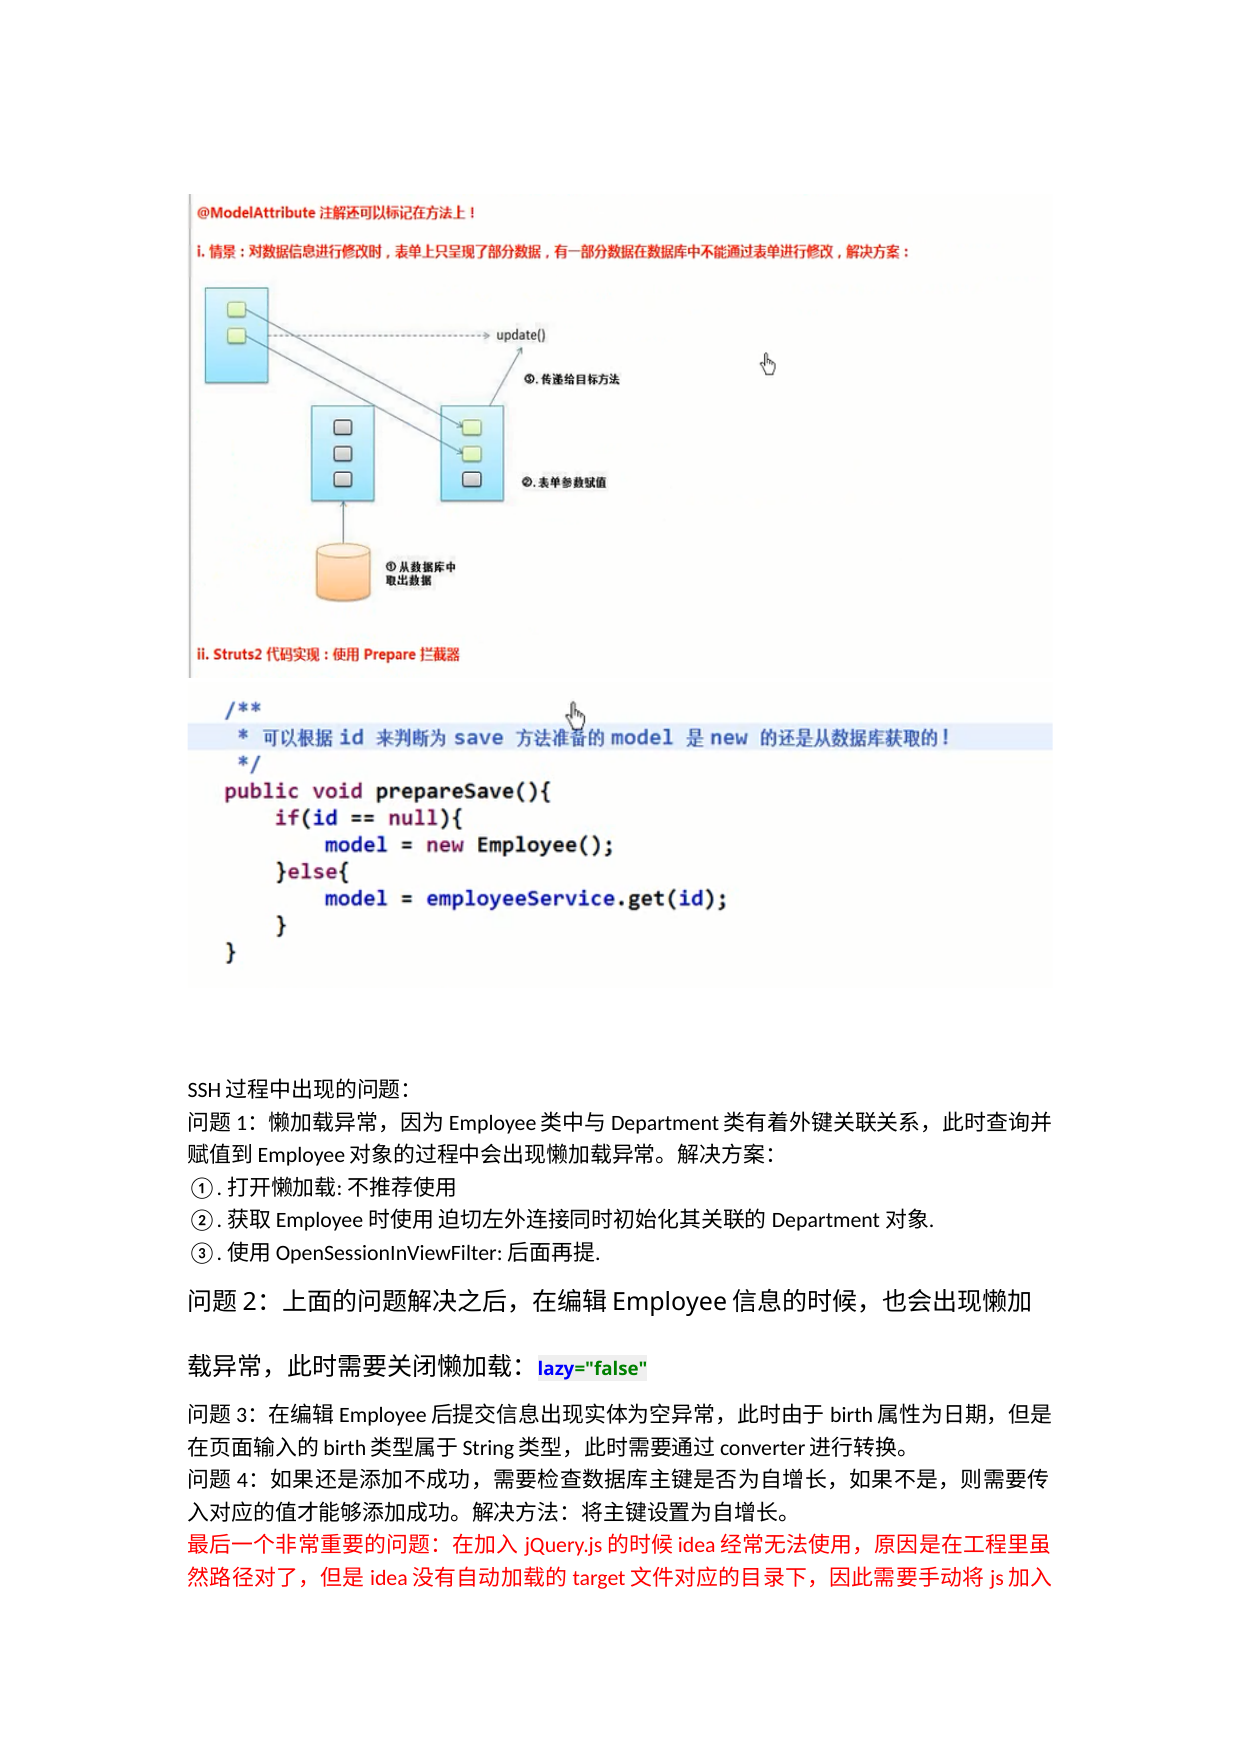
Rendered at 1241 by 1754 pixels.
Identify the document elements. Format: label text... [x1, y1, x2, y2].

text 问题1：懒加载异常，因为Employee类中与Department类有着外键关联关系，此时查询并赋值到Employee对象的过程中会出现懒加载异常。解决方案： [187, 1104, 1053, 1169]
text ①. 打开懒加载: 不推荐使用 [187, 1169, 1053, 1202]
text 问题2：上面的问题解决之后，在编辑Employee信息的时候，也会出现懒加载异常，此时需要关闭懒加载：lazy="false" [187, 1267, 1053, 1397]
picture [187, 194, 1053, 678]
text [187, 1527, 1053, 1592]
picture [187, 682, 1053, 988]
text 问题3：在编辑Employee后提交信息出现实体为空异常，此时由于birth属性为日期，但是在页面输入的birth类型属于String类型，此时需要通过converter进行转换。 [187, 1397, 1053, 1462]
text 问题4：如果还是添加不成功，需要检查数据库主键是否为自增长，如果不是，则需要传入对应的值才能够添加成功。解决方法：将主键设置为自增长。 [187, 1462, 1053, 1527]
text SSH过程中出现的问题： [187, 1072, 1053, 1104]
text ③. 使用 OpenSessionInViewFilter: 后面再提. [187, 1234, 1053, 1267]
text ②. 获取 Employee 时使用 迫切左外连接同时初始化其关联的 Department 对象. [187, 1202, 1053, 1234]
